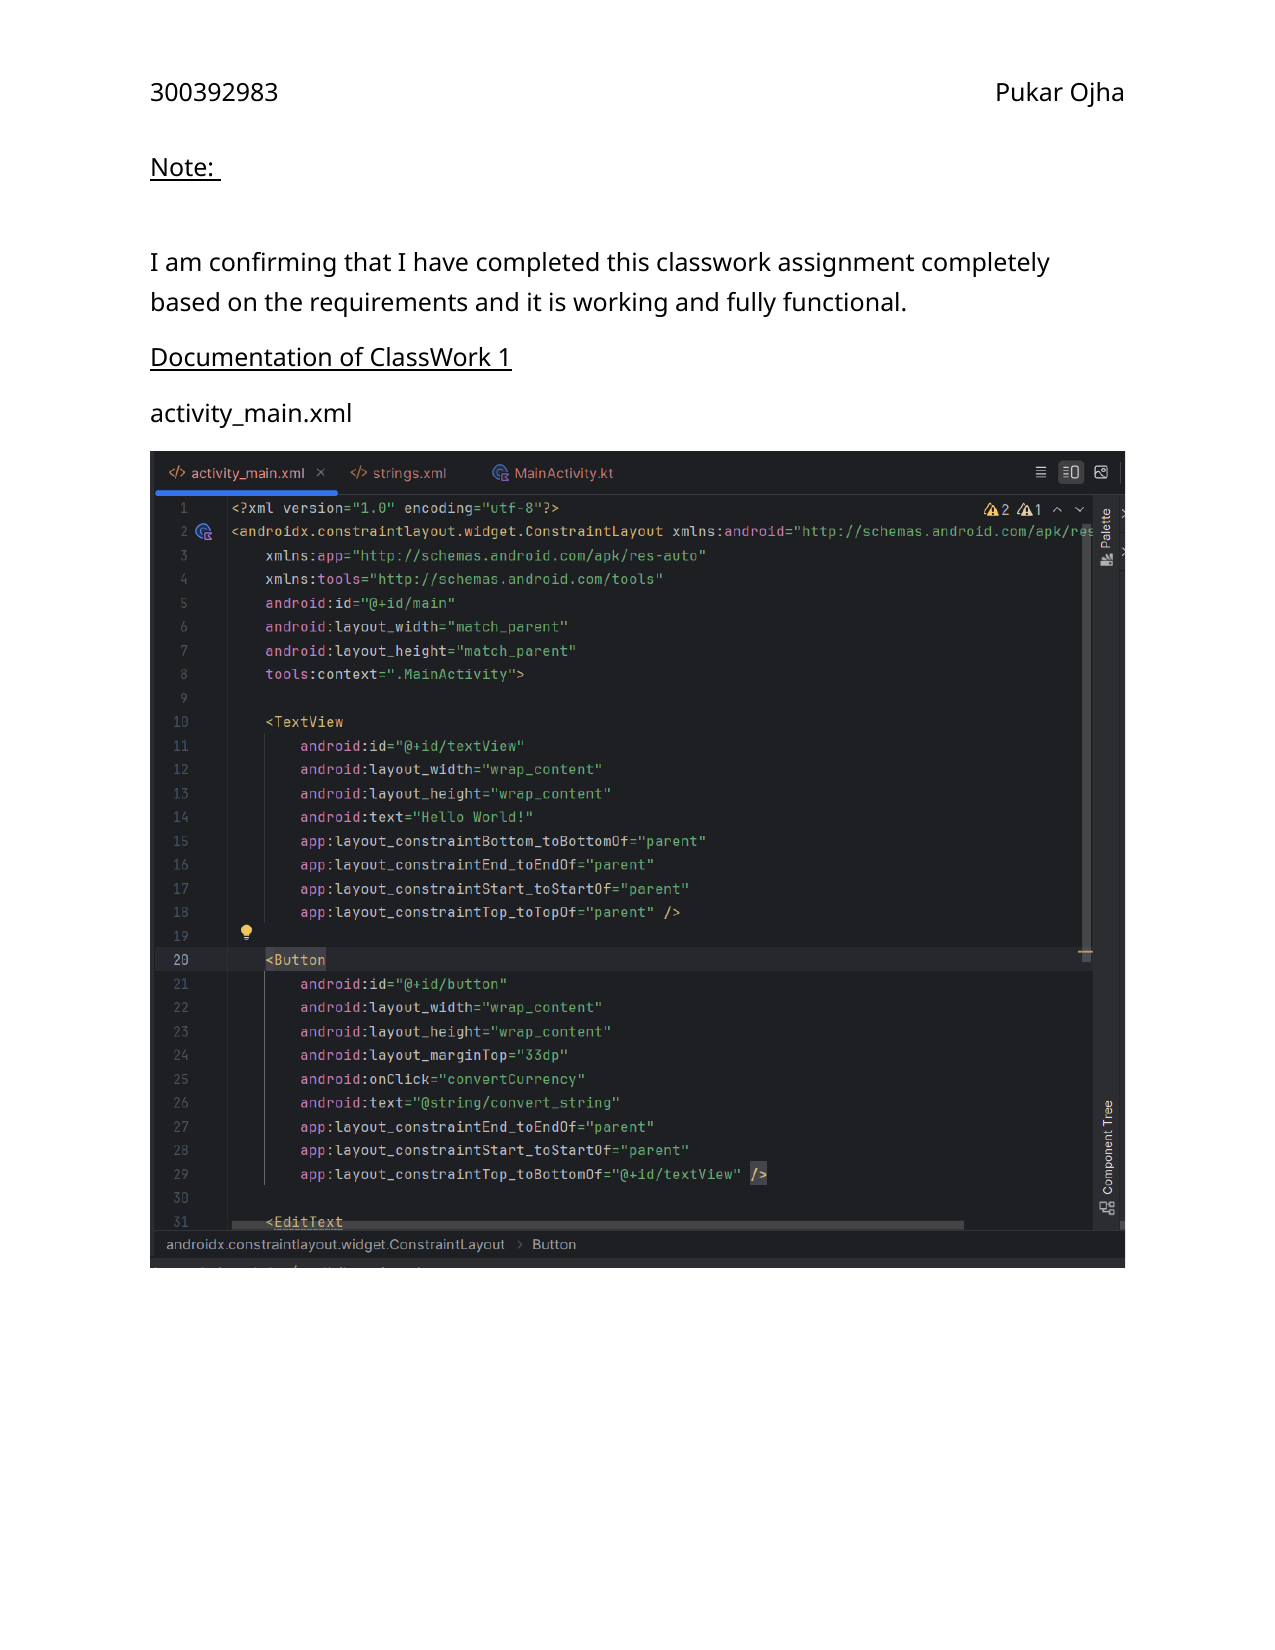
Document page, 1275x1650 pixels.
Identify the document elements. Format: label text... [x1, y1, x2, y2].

text I am confirming that I have completed this classwork assignment completely based on the requirements and it is working and fully functional. [150, 206, 1125, 318]
text Note: [150, 150, 1125, 184]
text Documentation of ClassWork 1 [150, 340, 1125, 374]
picture [150, 451, 1125, 1268]
text activity_main.xml [150, 396, 1125, 430]
